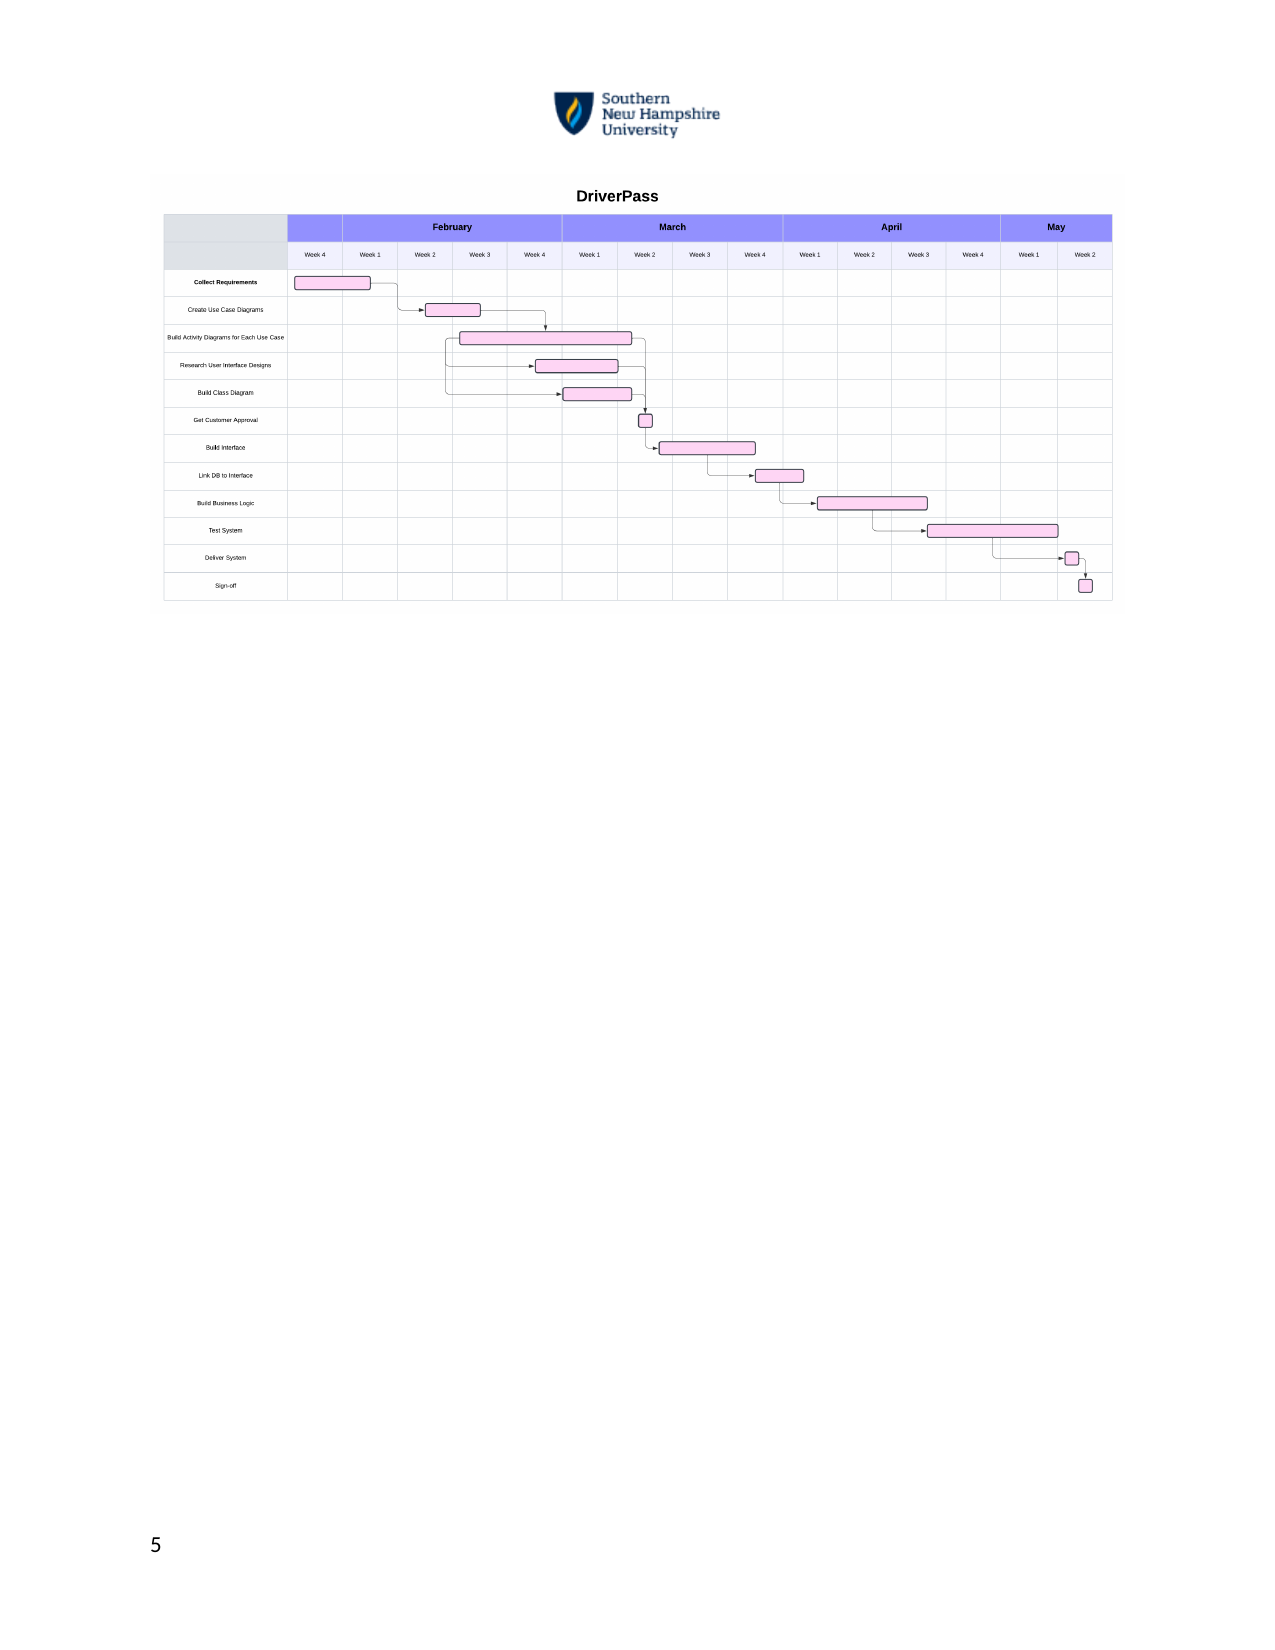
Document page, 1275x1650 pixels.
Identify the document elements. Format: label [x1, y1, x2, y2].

picture [546, 75, 729, 154]
picture [150, 174, 1125, 614]
